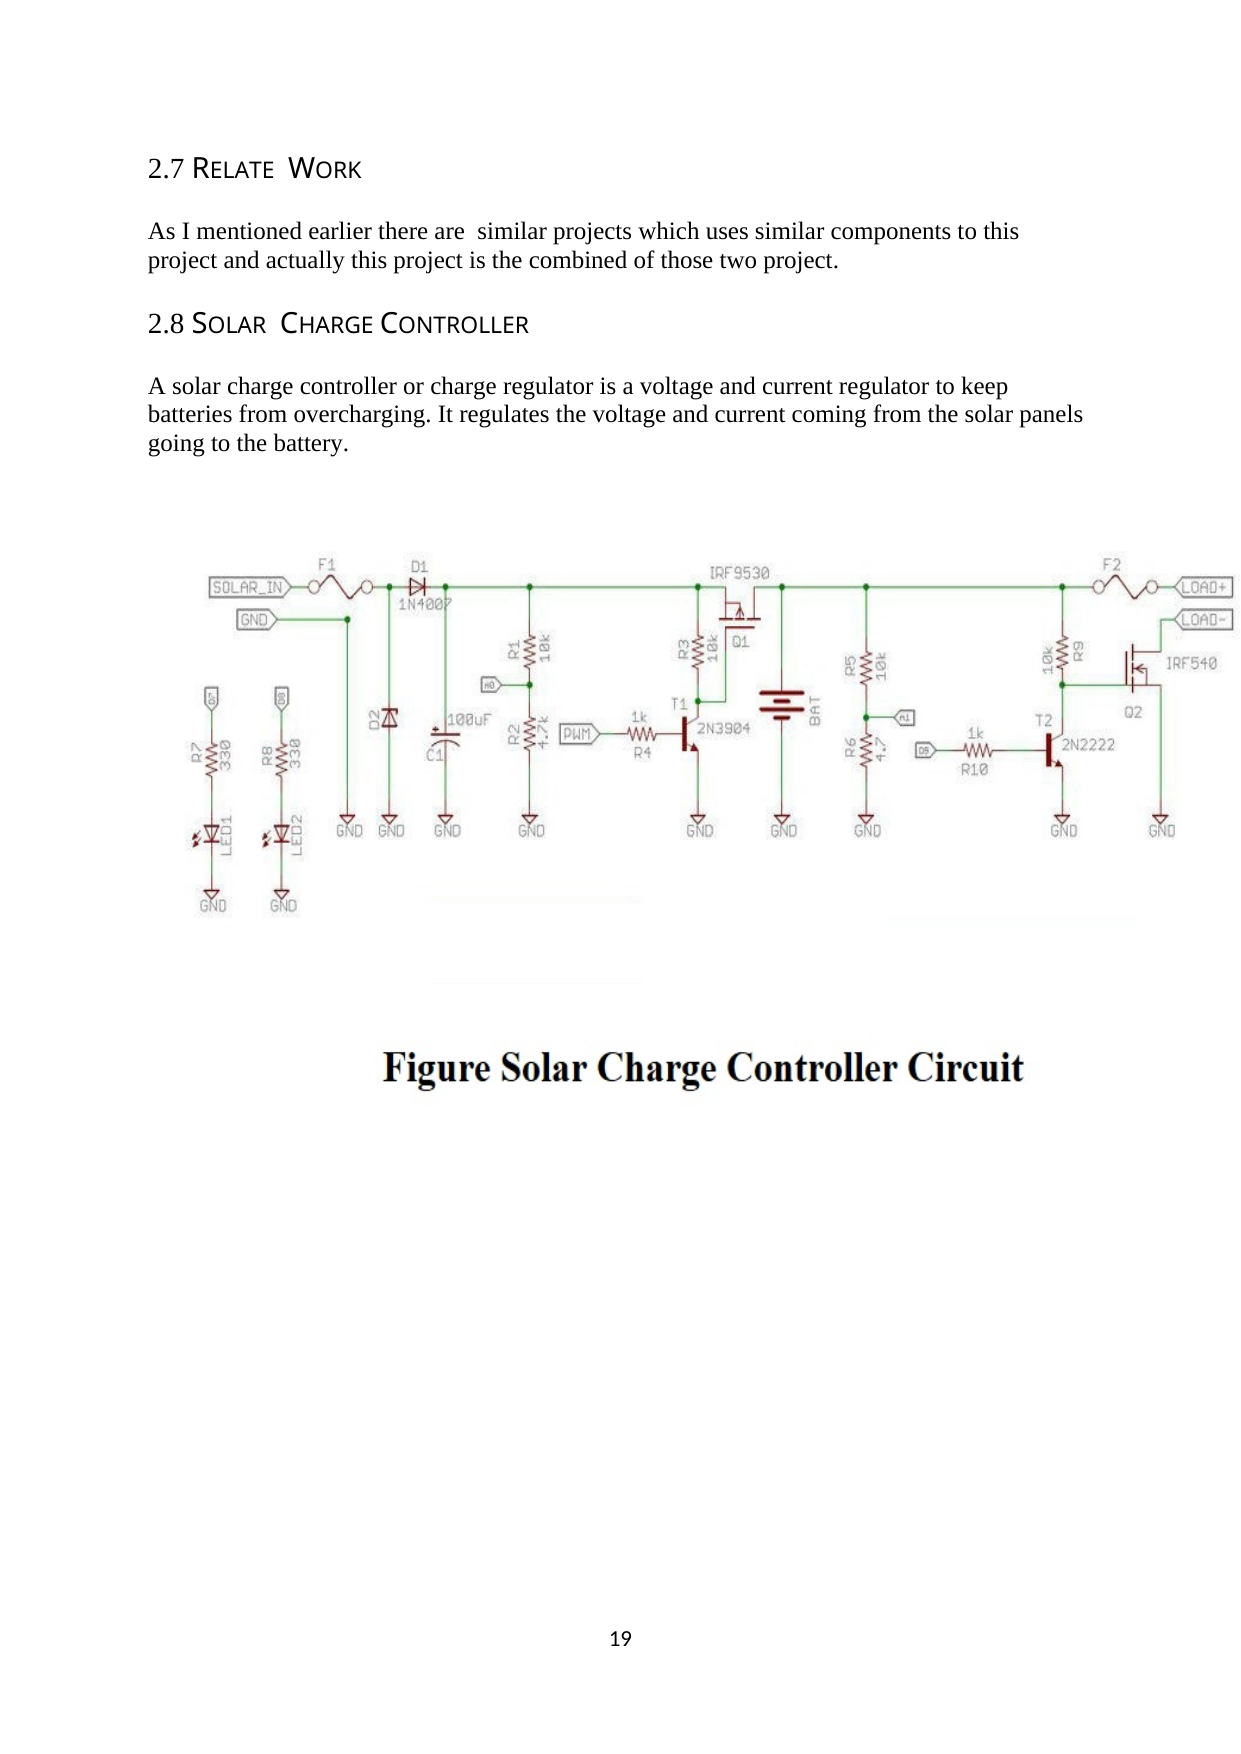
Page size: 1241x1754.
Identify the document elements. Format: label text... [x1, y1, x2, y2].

text A solar charge controller or charge regulator is a voltage and current regulator to keep batteries from overcharging. It regulates the voltage and current coming from the solar panels going to the battery. [148, 371, 1093, 457]
list RELATE WORK [148, 148, 1093, 187]
picture [147, 485, 1241, 1130]
list SOLAR CHARGE CONTROLLER [148, 302, 1093, 342]
text As I mentioned earlier there are similar projects which uses similar components to this project and actually this project is the combined of those two project. [148, 216, 1093, 273]
